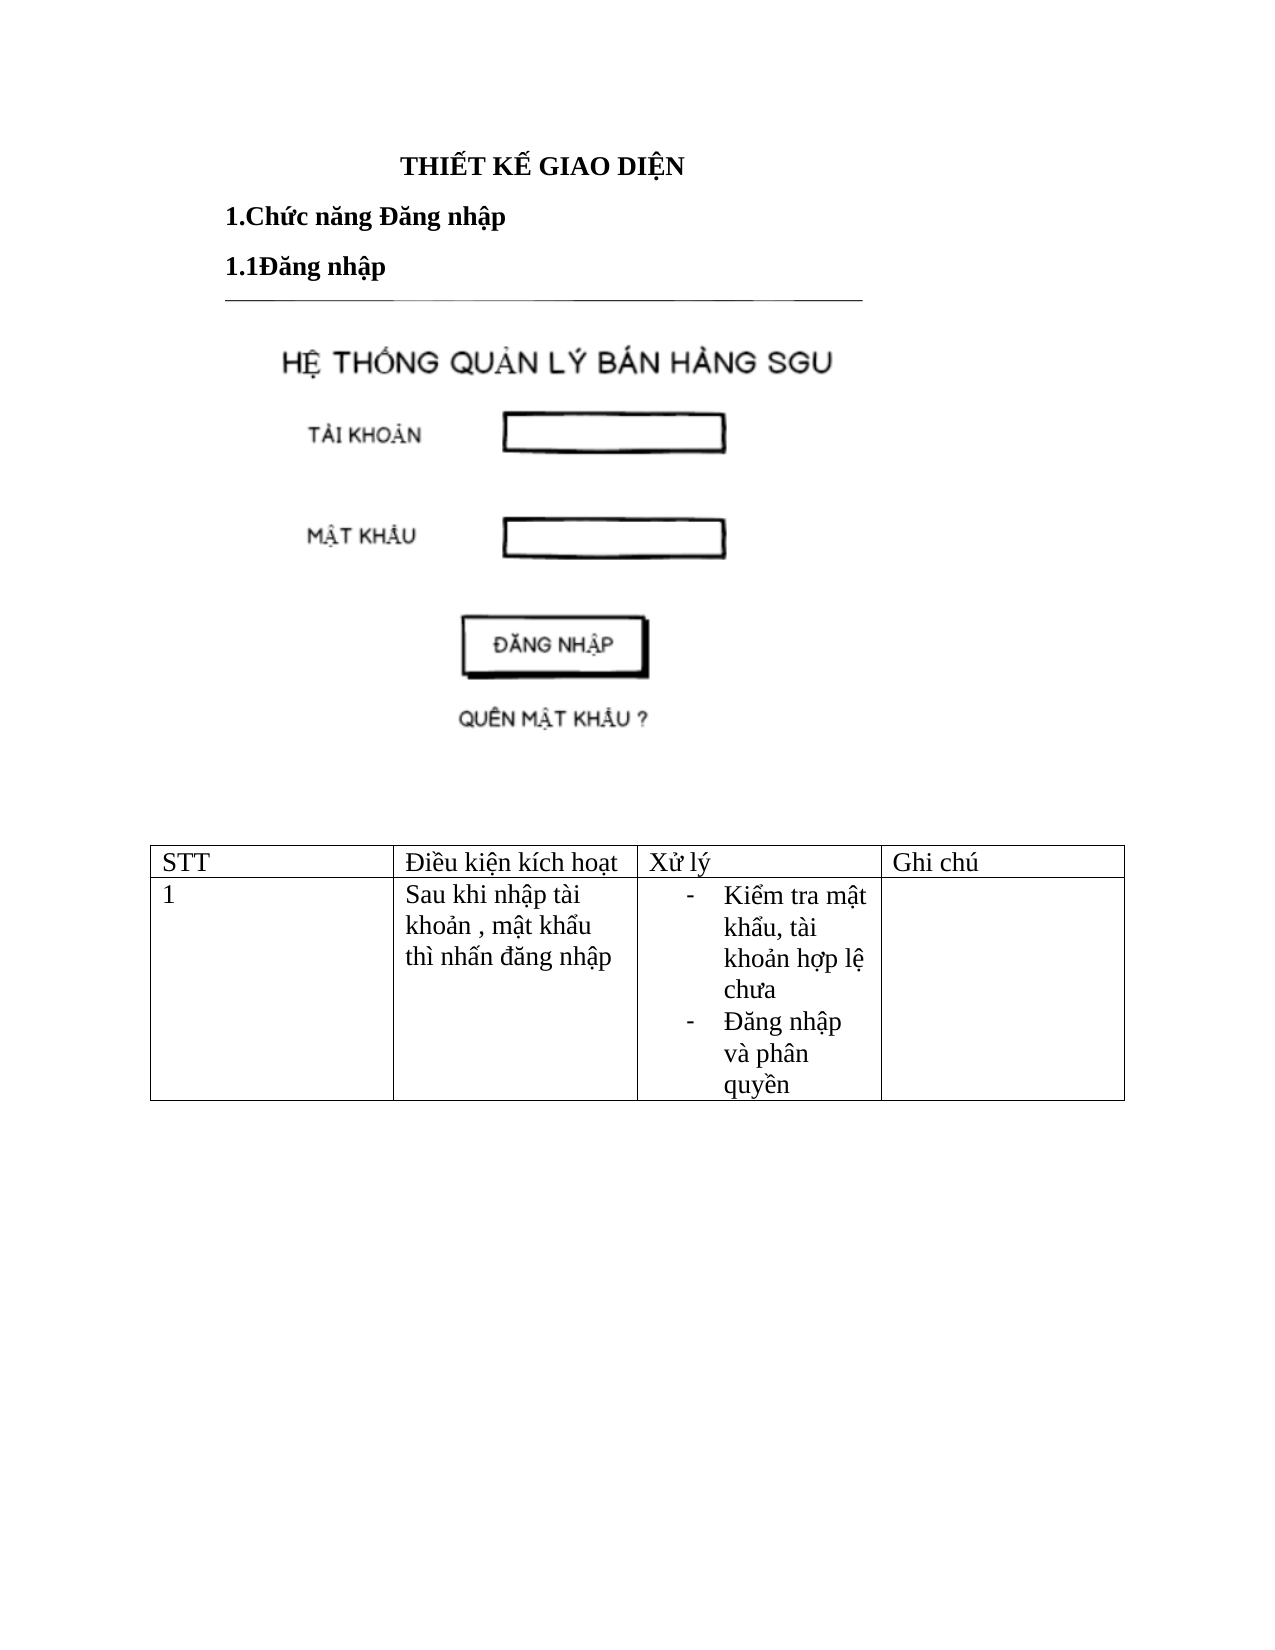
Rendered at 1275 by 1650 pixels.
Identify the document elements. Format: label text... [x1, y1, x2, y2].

table_header STT [151, 846, 393, 877]
text 1.Chức năng Đăng nhập [150, 200, 1125, 231]
text THIẾT KẾ GIAO DIỆN [150, 150, 1125, 181]
table_cell Kiểm tra mật khẩu, tài khoản hợp lệ chưa Đăng nhập và phân quyền [638, 878, 881, 1100]
picture [225, 300, 863, 826]
table_header Điều kiện kích hoạt [394, 846, 637, 877]
table_cell [882, 878, 1124, 1100]
table_header Xử lý [638, 846, 881, 877]
table_cell 1 [151, 878, 393, 1100]
table_header Ghi chú [882, 846, 1124, 877]
table_cell Sau khi nhập tài khoản , mật khẩu thì nhấn đăng nhập [394, 878, 637, 1100]
text 1.1Đăng nhập [150, 250, 1125, 282]
